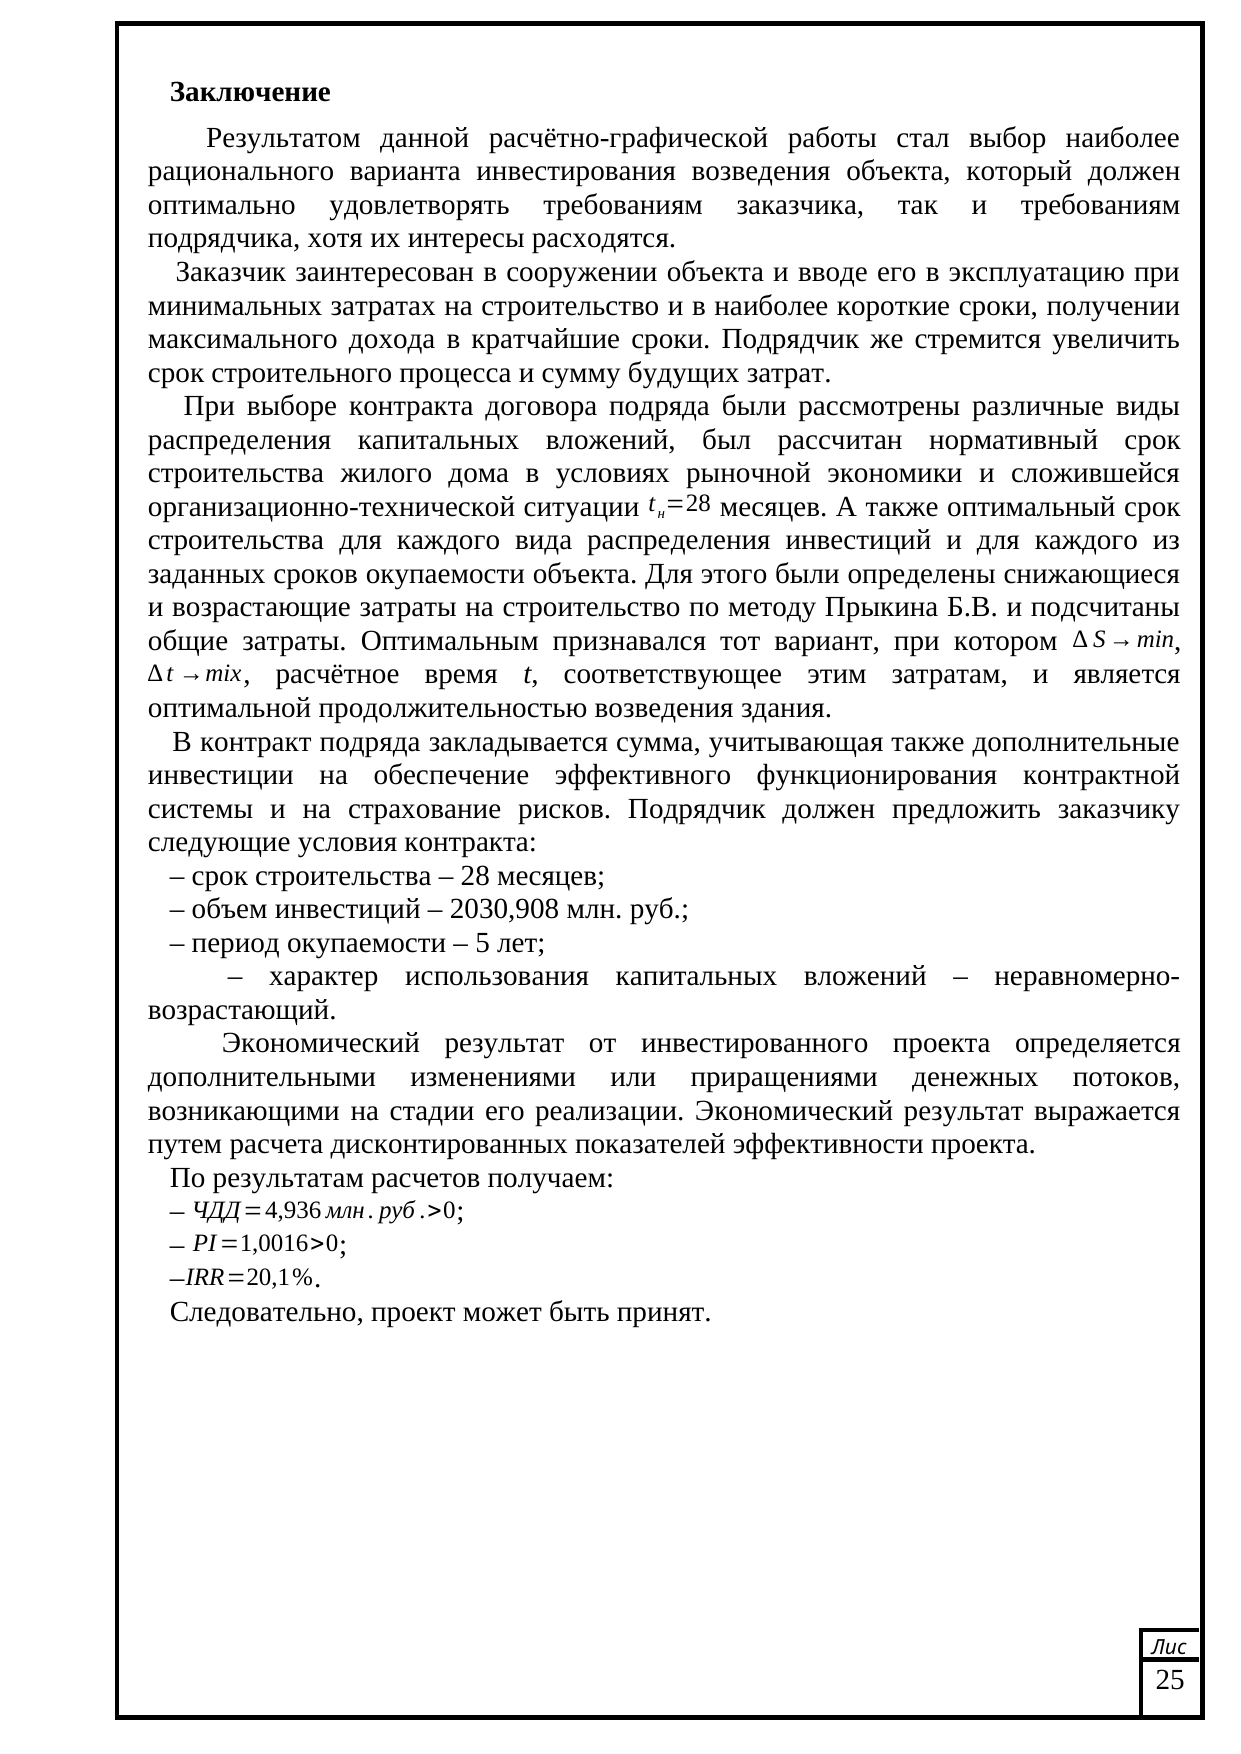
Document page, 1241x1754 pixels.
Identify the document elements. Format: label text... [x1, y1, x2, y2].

text ‒ срок строительства – 28 месяцев; [148, 858, 1181, 891]
text Результатом данной расчётно-графической работы стал выбор наиболее рационального варианта инвестирования возведения объекта, который должен оптимально удовлетворять требованиям заказчика, так и требованиям подрядчика, хотя их интересы расходятся. [148, 120, 1181, 254]
text Следовательно, проект может быть принят. [148, 1294, 1181, 1327]
subtitle Заключение [148, 74, 1181, 107]
text В контракт подряда закладывается сумма, учитывающая также дополнительные инвестиции на обеспечение эффективного функционирования контрактной системы и на страхование рисков. Подрядчик должен предложить заказчику следующие условия контракта: [148, 724, 1181, 858]
text ‒ ; [148, 1193, 1181, 1227]
text По результатам расчетов получаем: [148, 1160, 1181, 1193]
text ‒ ; [148, 1227, 1181, 1260]
text При выборе контракта договора подряда были рассмотрены различные виды распределения капитальных вложений, был рассчитан нормативный срок строительства жилого дома в условиях рыночной экономики и сложившейся организационно-технической ситуации месяцев. А также оптимальный срок строительства для каждого вида распределения инвестиций и для каждого из заданных сроков окупаемости объекта. Для этого были определены снижающиеся и возрастающие затраты на строительство по методу Прыкина Б.В. и подсчитаны общие затраты. Оптимальным признавался тот вариант, при котором , , расчётное время t, соответствующее этим затратам, и является оптимальной продолжительностью возведения здания. [148, 388, 1181, 724]
text Экономический результат от инвестированного проекта определяется дополнительными изменениями или приращениями денежных потоков, возникающими на стадии его реализации. Экономический результат выражается путем расчета дисконтированных показателей эффективности проекта. [148, 1026, 1181, 1160]
text ‒ объем инвестиций – 2030,908 млн. руб.; [148, 891, 1181, 925]
text ‒ период окупаемости – 5 лет; [148, 925, 1181, 958]
text ‒. [148, 1260, 1181, 1294]
text ‒ характер использования капитальных вложений – неравномерно-возрастающий. [148, 958, 1181, 1026]
text Заказчик заинтересован в сооружении объекта и вводе его в эксплуатацию при минимальных затратах на строительство и в наиболее короткие сроки, получении максимального дохода в кратчайшие сроки. Подрядчик же стремится увеличить срок строительного процесса и сумму будущих затрат. [148, 254, 1181, 388]
